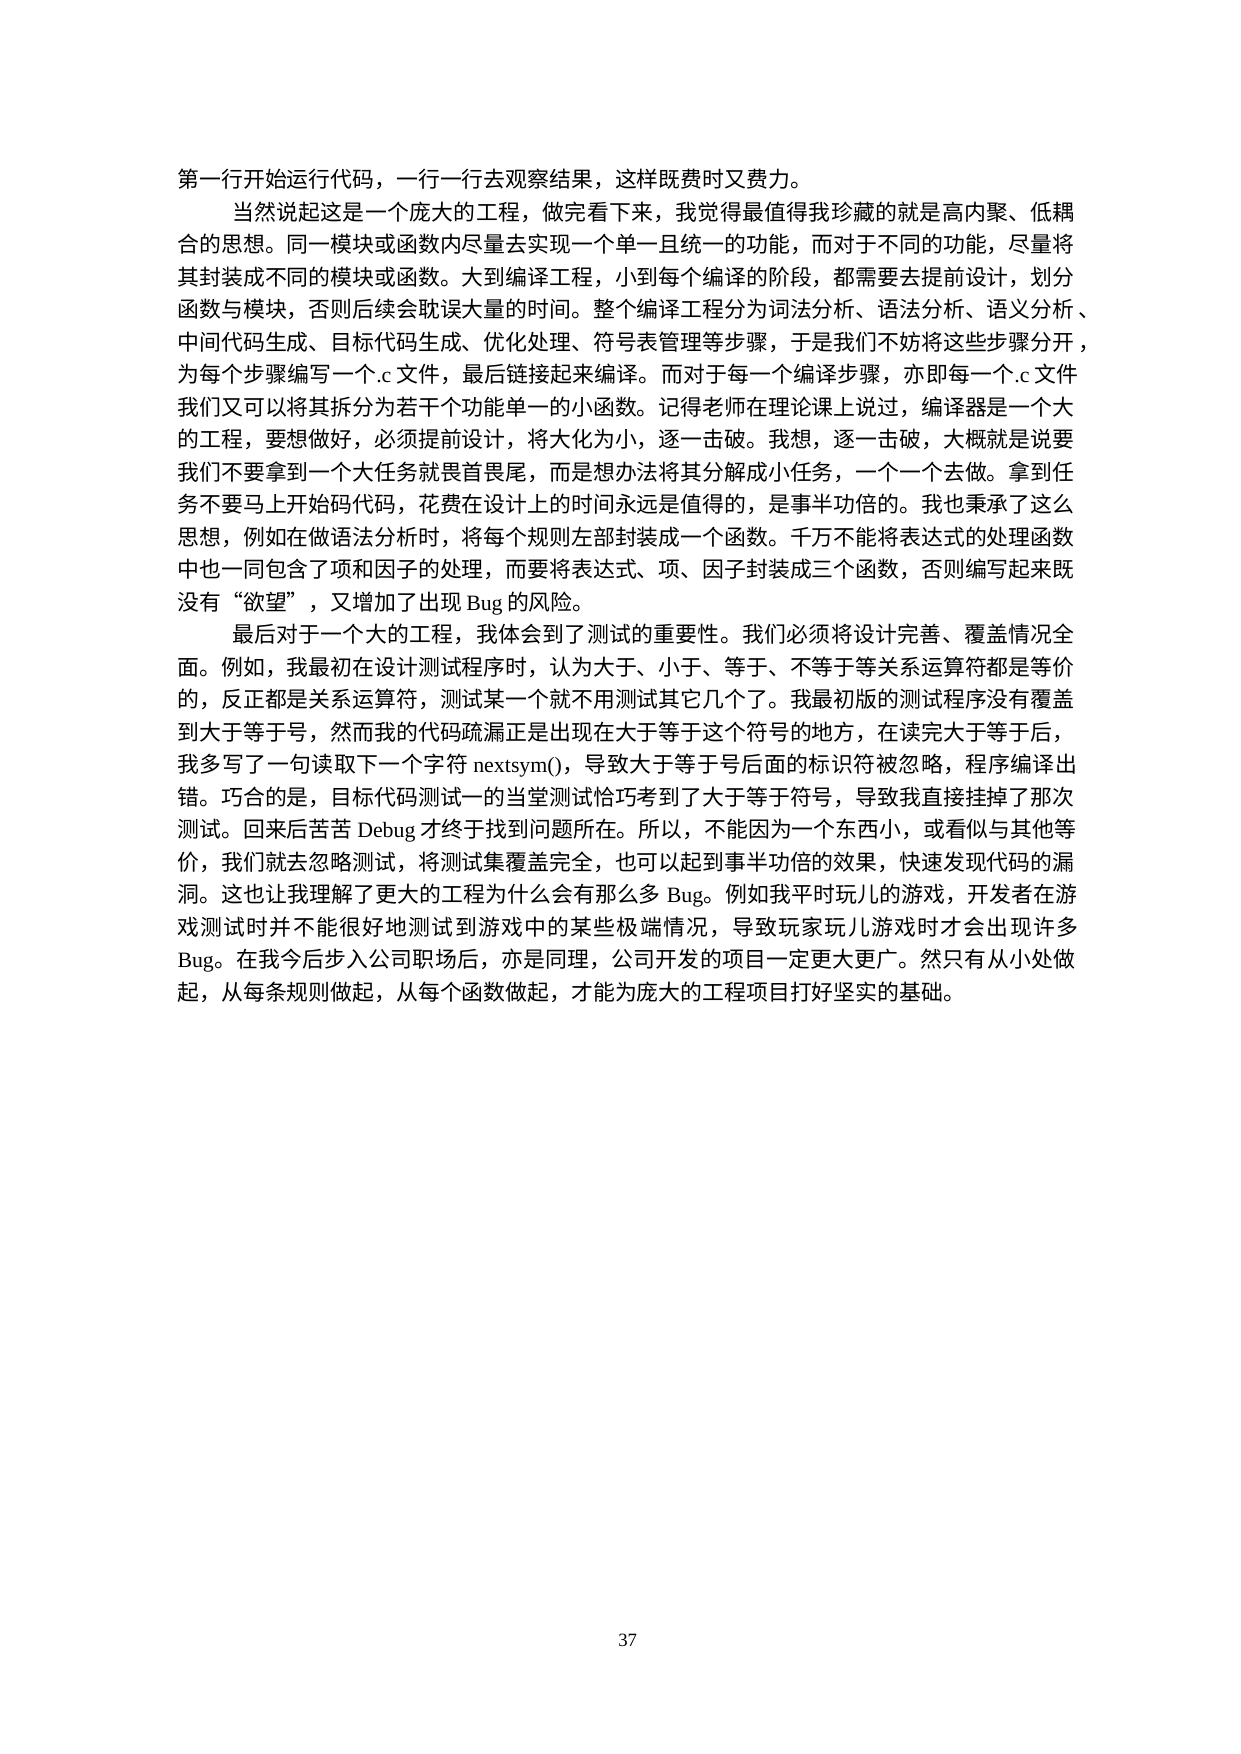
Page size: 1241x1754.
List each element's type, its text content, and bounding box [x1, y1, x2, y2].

text 当然说起这是一个庞大的工程，做完看下来，我觉得最值得我珍藏的就是高内聚、低耦合的思想。同一模块或函数内尽量去实现一个单一且统一的功能，而对于不同的功能，尽量将其封装成不同的模块或函数。大到编译工程，小到每个编译的阶段，都需要去提前设计，划分函数与模块，否则后续会耽误大量的时间。整个编译工程分为词法分析、语法分析、语义分析、中间代码生成、目标代码生成、优化处理、符号表管理等步骤，于是我们不妨将这些步骤分开，为每个步骤编写一个.c文件，最后链接起来编译。而对于每一个编译步骤，亦即每一个.c文件，我们又可以将其拆分为若干个功能单一的小函数。记得老师在理论课上说过，编译器是一个大的工程，要想做好，必须提前设计，将大化为小，逐一击破。我想，逐一击破，大概就是说要我们不要拿到一个大任务就畏首畏尾，而是想办法将其分解成小任务，一个一个去做。拿到任务不要马上开始码代码，花费在设计上的时间永远是值得的，是事半功倍的。我也秉承了这么思想，例如在做语法分析时，将每个规则左部封装成一个函数。千万不能将表达式的处理函数中也一同包含了项和因子的处理，而要将表达式、项、因子封装成三个函数，否则编写起来既没有“欲望”，又增加了出现Bug的风险。 [177, 194, 1078, 617]
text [177, 162, 1078, 194]
text 最后对于一个大的工程，我体会到了测试的重要性。我们必须将设计完善、覆盖情况全面。例如，我最初在设计测试程序时，认为大于、小于、等于、不等于等关系运算符都是等价的，反正都是关系运算符，测试某一个就不用测试其它几个了。我最初版的测试程序没有覆盖到大于等于号，然而我的代码疏漏正是出现在大于等于这个符号的地方，在读完大于等于后，我多写了一句读取下一个字符nextsym()，导致大于等于号后面的标识符被忽略，程序编译出错。巧合的是，目标代码测试一的当堂测试恰巧考到了大于等于符号，导致我直接挂掉了那次测试。回来后苦苦Debug才终于找到问题所在。所以，不能因为一个东西小，或看似与其他等价，我们就去忽略测试，将测试集覆盖完全，也可以起到事半功倍的效果，快速发现代码的漏洞。这也让我理解了更大的工程为什么会有那么多Bug。例如我平时玩儿的游戏，开发者在游戏测试时并不能很好地测试到游戏中的某些极端情况，导致玩家玩儿游戏时才会出现许多Bug。在我今后步入公司职场后，亦是同理，公司开发的项目一定更大更广。然只有从小处做起，从每条规则做起，从每个函数做起，才能为庞大的工程项目打好坚实的基础。 [177, 617, 1078, 1007]
